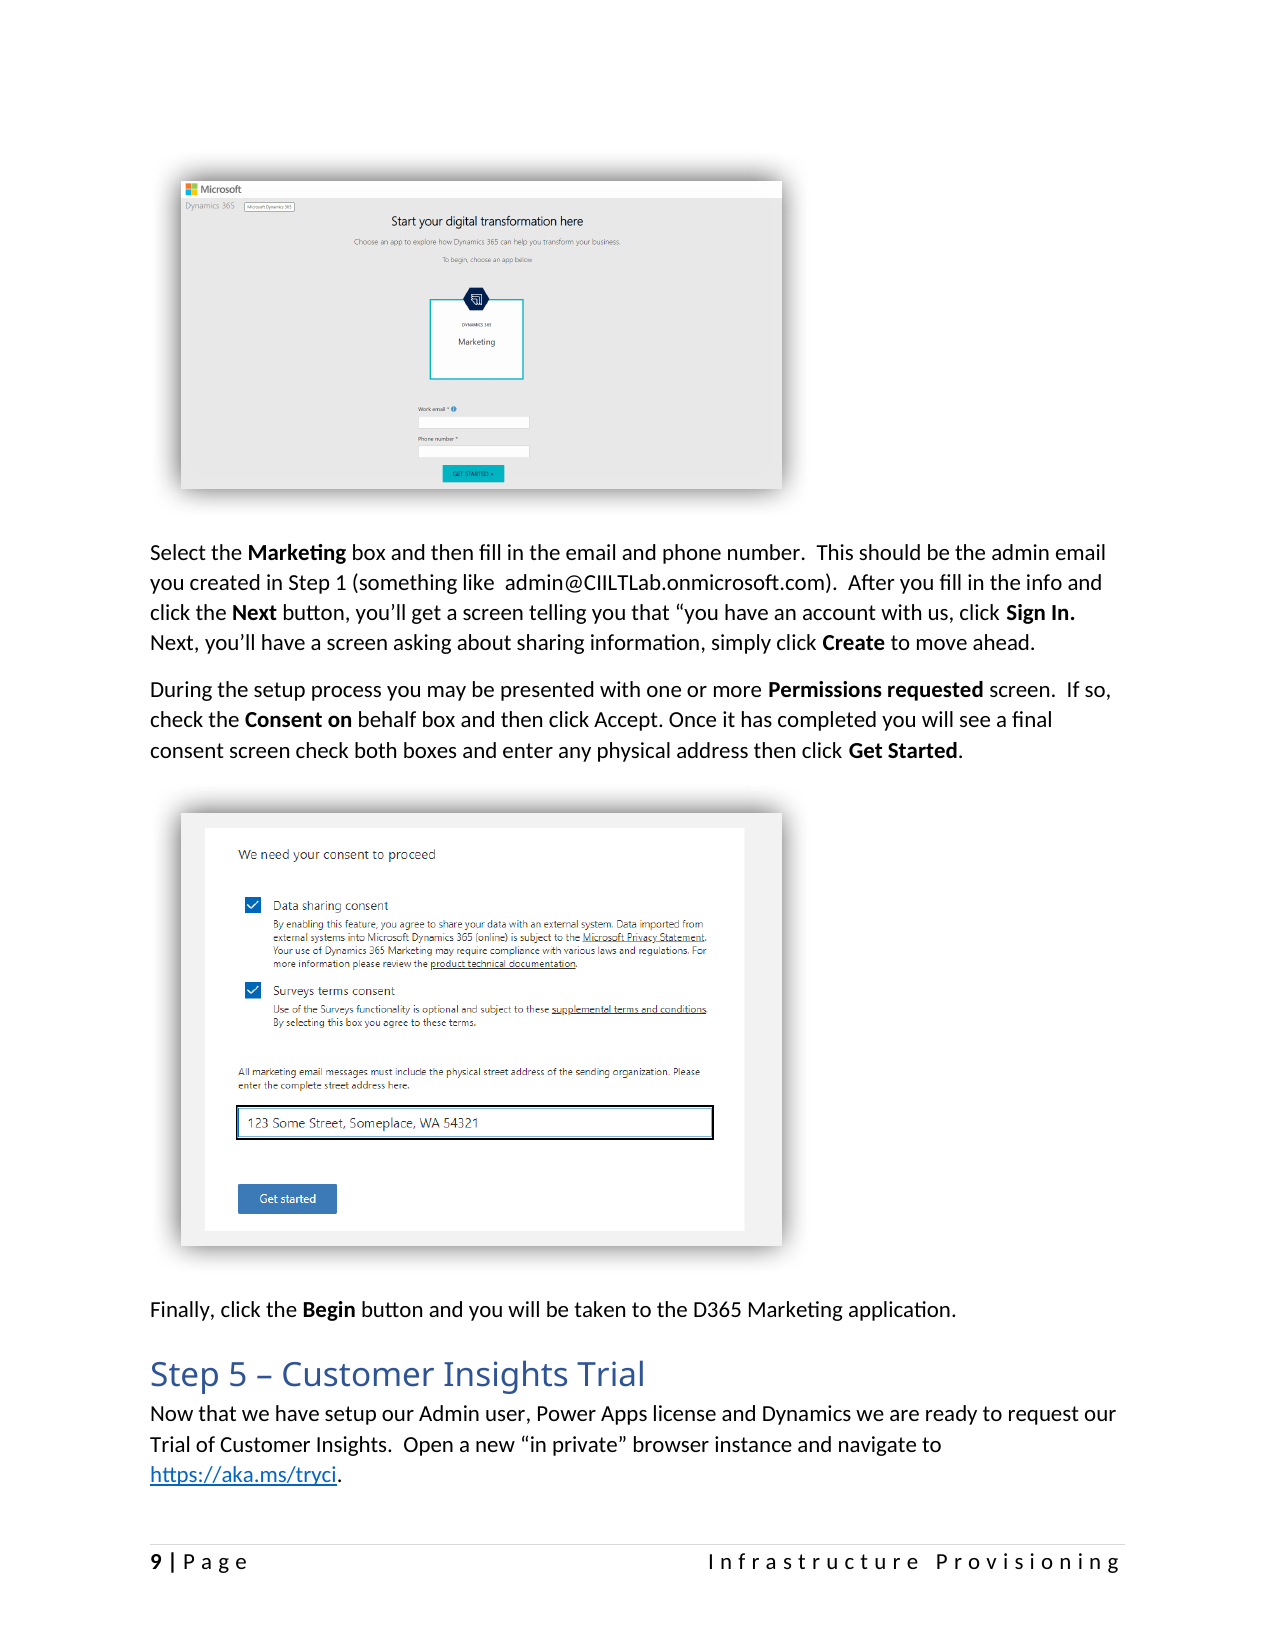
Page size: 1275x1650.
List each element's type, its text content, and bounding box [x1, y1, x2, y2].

text Select the Marketing box and then fill in the email and phone number. This should be the admin email you created in Step 1 (something like admin@CIILTLab.onmicrosoft.com). After you fill in the info and click the Next button, you’ll get a screen telling you that “you have an account with us, click Sign In. Next, you’ll have a screen asking about sharing information, simply click Create to move ahead. [150, 538, 1125, 656]
picture [181, 181, 782, 489]
text Finally, click the Begin button and you will be taken to the D365 Marketing application. [150, 1295, 1125, 1323]
picture [181, 813, 782, 1246]
subtitle Step 5 – Customer Insights Trial [150, 1351, 1125, 1396]
text Now that we have setup our Admin user, Power Apps license and Dynamics we are ready to request our Trial of Customer Insights. Open a new “in private” browser instance and navigate to https://aka.ms/tryci. [150, 1399, 1125, 1488]
text During the setup process you may be presented with one or more Permissions requested screen. If so, check the Consent on behalf box and then click Accept. Once it has completed you will see a final consent screen check both boxes and enter any physical address then click Get Started. [150, 675, 1125, 764]
